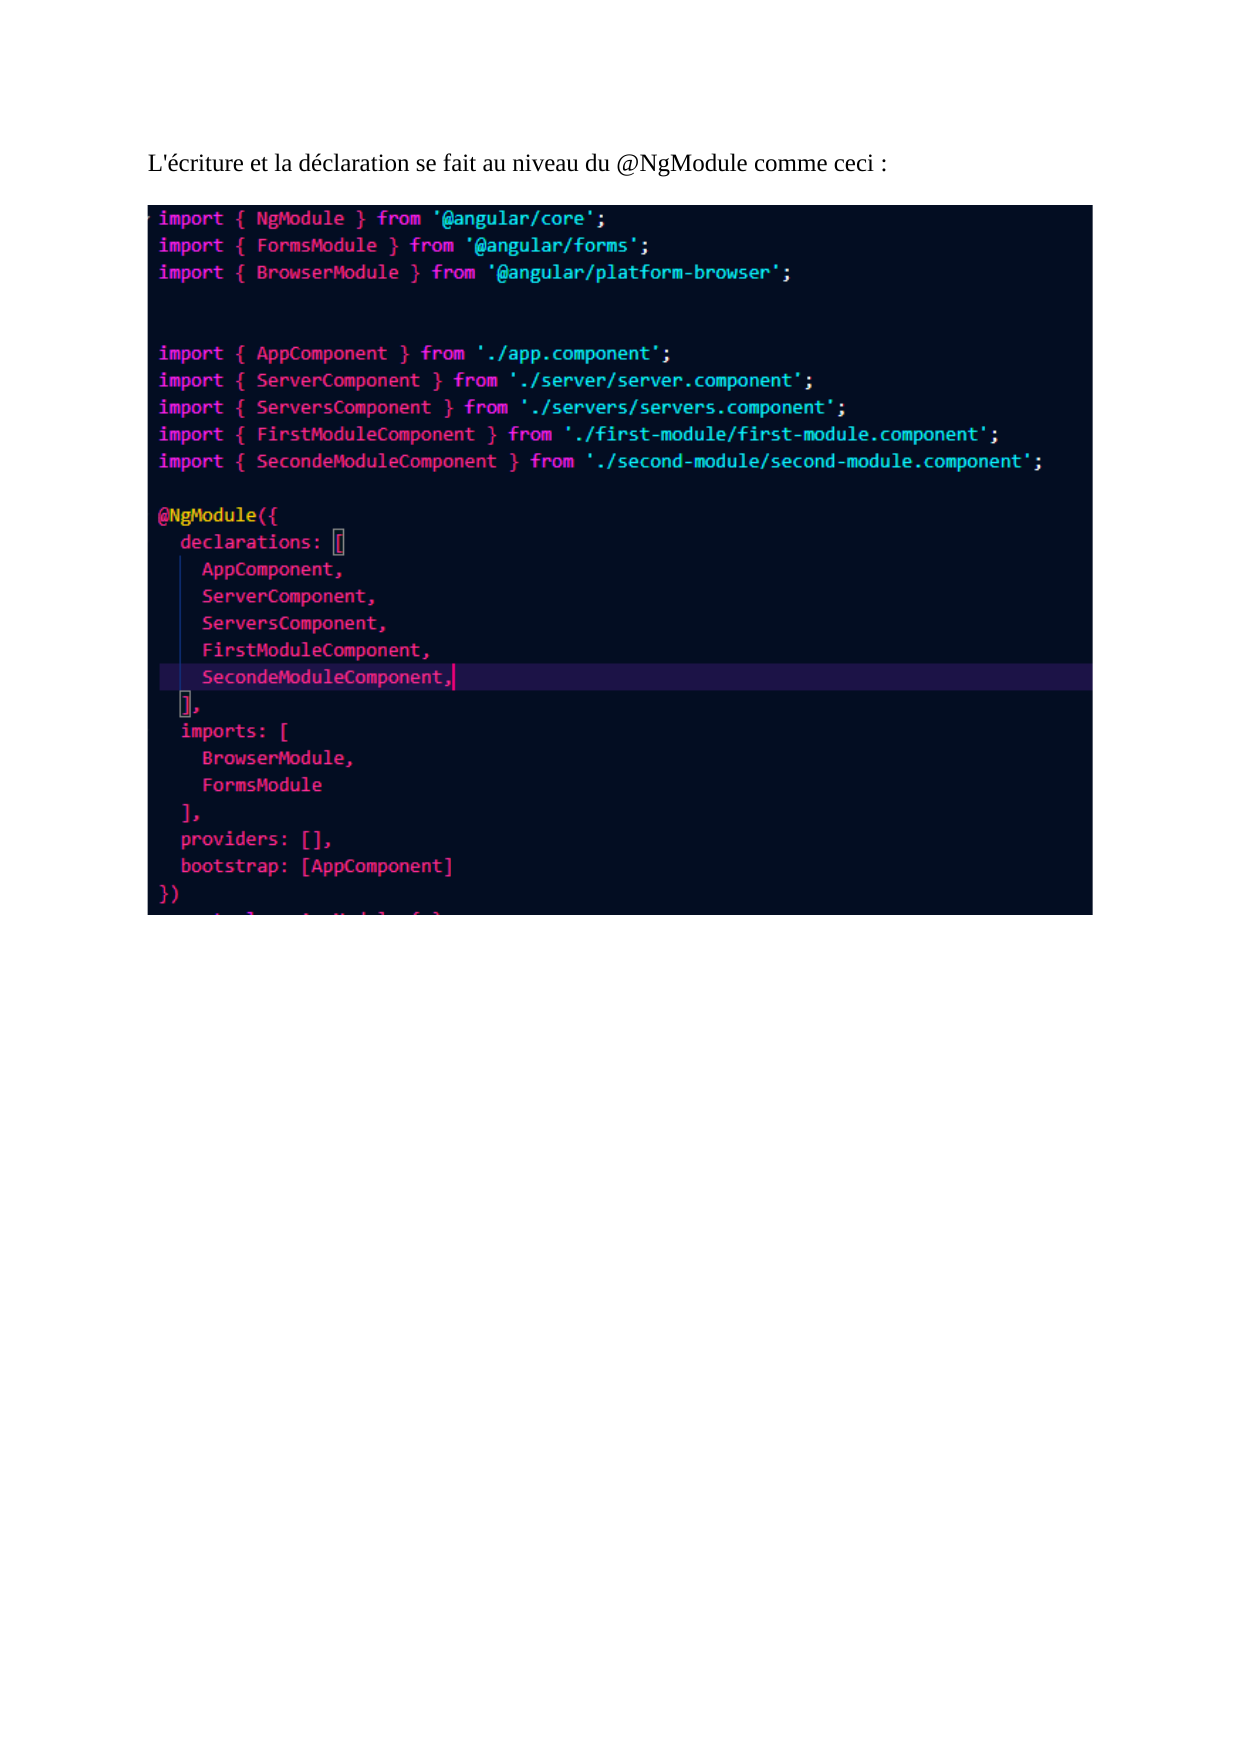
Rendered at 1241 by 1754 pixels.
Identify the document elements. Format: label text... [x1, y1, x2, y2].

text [148, 148, 1093, 205]
picture [147, 292, 1093, 1002]
text L'écriture et la déclaration se fait au niveau du @NgModule comme ceci : [148, 234, 1093, 263]
